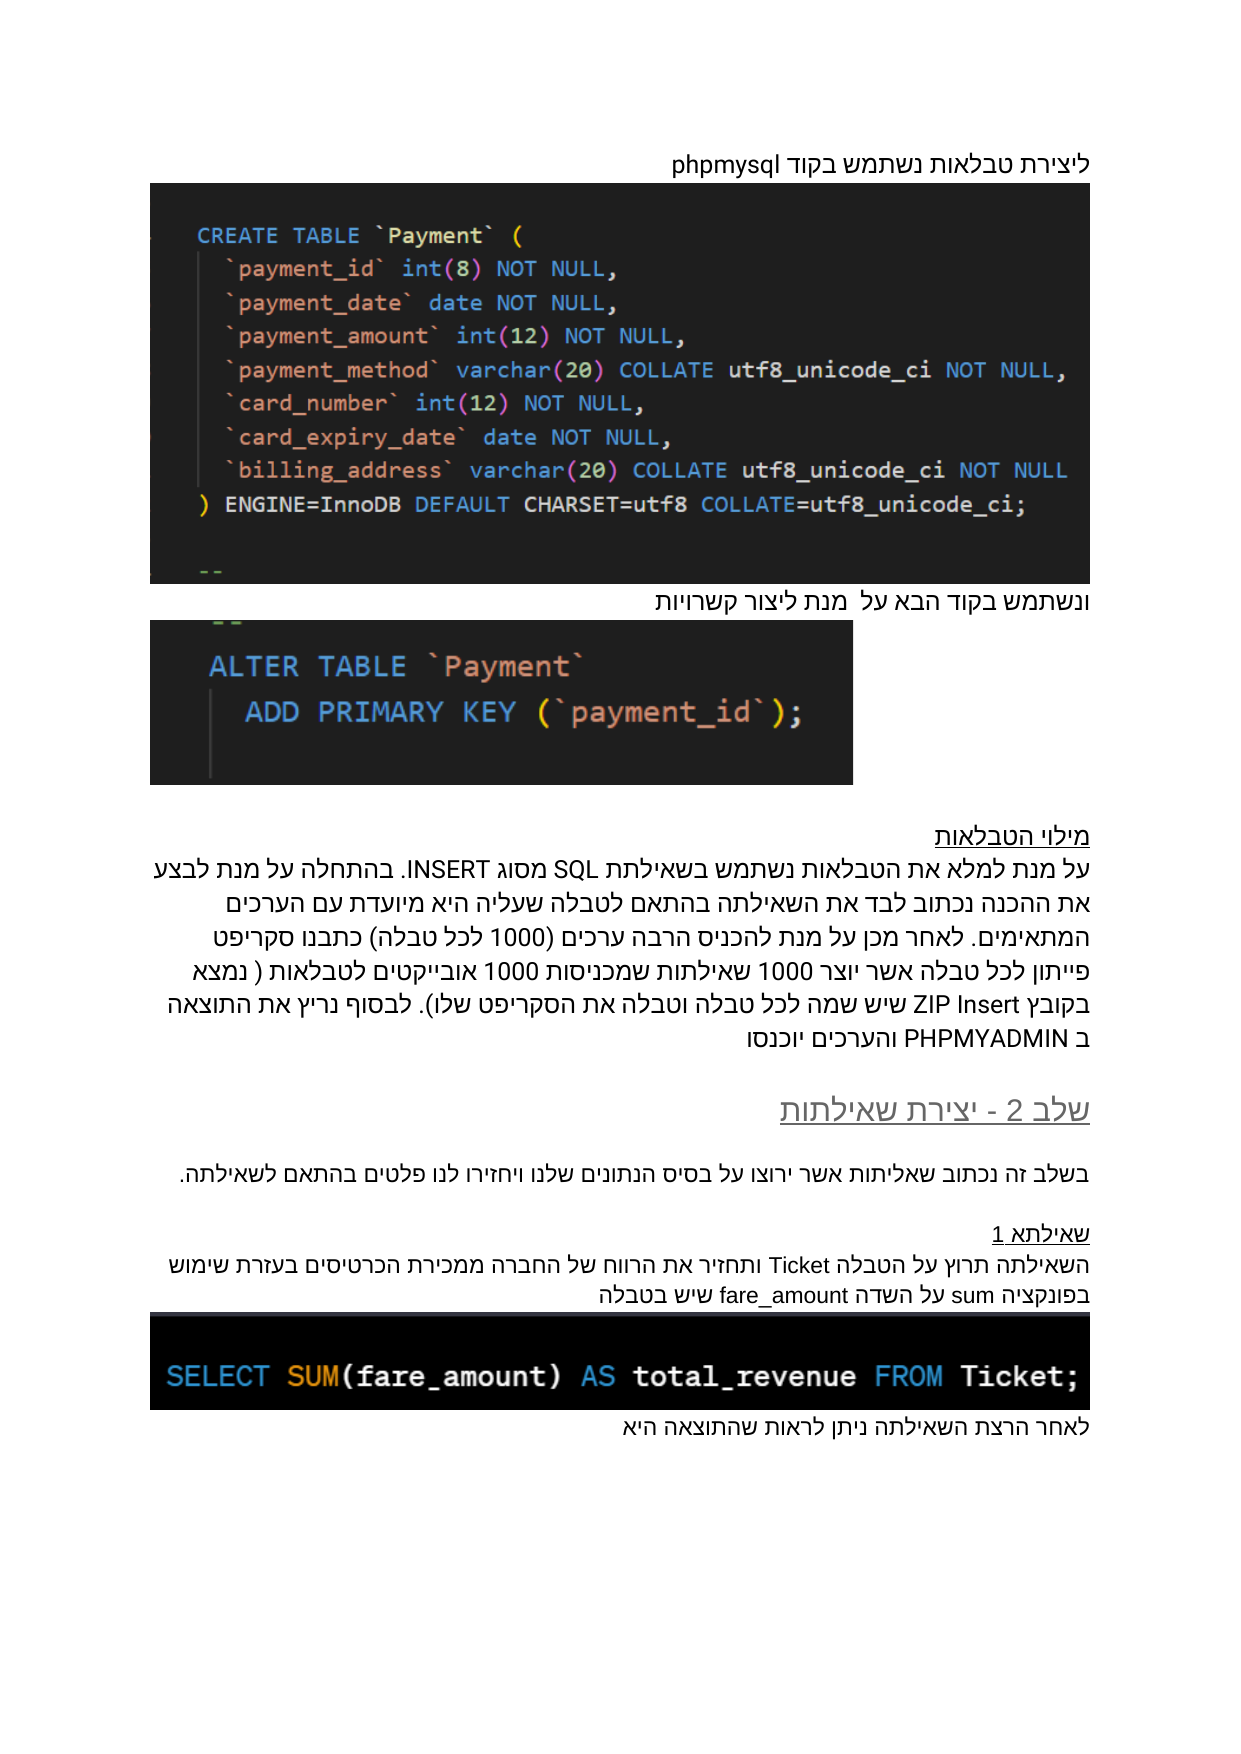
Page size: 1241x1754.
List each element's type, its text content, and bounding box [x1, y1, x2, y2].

text השאילתה תרוץ על הטבלה Ticket ותחזיר את הרווח של החברה ממכירת הכרטיסים בעזרת שימוש בפונקציה sum על השדה fare_amount שיש בטבלה [150, 1252, 1090, 1308]
text לאחר הרצת השאילתה ניתן לראות שהתוצאה היא [150, 1414, 1090, 1440]
picture [150, 1312, 1090, 1410]
text ונשתמש בקוד הבא על מנת ליצור קשרויות [150, 587, 1090, 616]
picture [150, 183, 1090, 584]
subtitle שלב 2 - יצירת שאילתות [150, 1092, 1090, 1128]
text על מנת למלא את הטבלאות נשתמש בשאילתת SQL מסוג INSERT. בהתחלה על מנת לבצע את ההכנה נכתוב לבד את השאילתה בהתאם לטבלה שעליה היא מיועדת עם הערכים המתאימים. לאחר מכן על מנת להכניס הרבה ערכים (1000 לכל טבלה) כתבנו סקריפט פייתון לכל טבלה אשר יוצר 1000 שאילתות שמכניסות 1000 אובייקטים לטבלאות ( נמצא בקובץ ZIP Insert שיש שמה לכל טבלה וטבלה את הסקריפט שלו). לבסוף נריץ את התוצאה ב PHPMYADMIN והערכים יוכנסו [150, 855, 1090, 1054]
picture [150, 620, 854, 785]
text בשלב זה נכתוב שאליתות אשר ירוצו על בסיס הנתונים שלנו ויחזירו לנו פלטים בהתאם לשאילתה. [150, 1161, 1090, 1187]
text שאילתא 1 [150, 1221, 1090, 1248]
text ליצירת טבלאות נשתמש בקוד phpmysql [150, 150, 1090, 183]
text מילוי הטבלאות [150, 822, 1090, 851]
